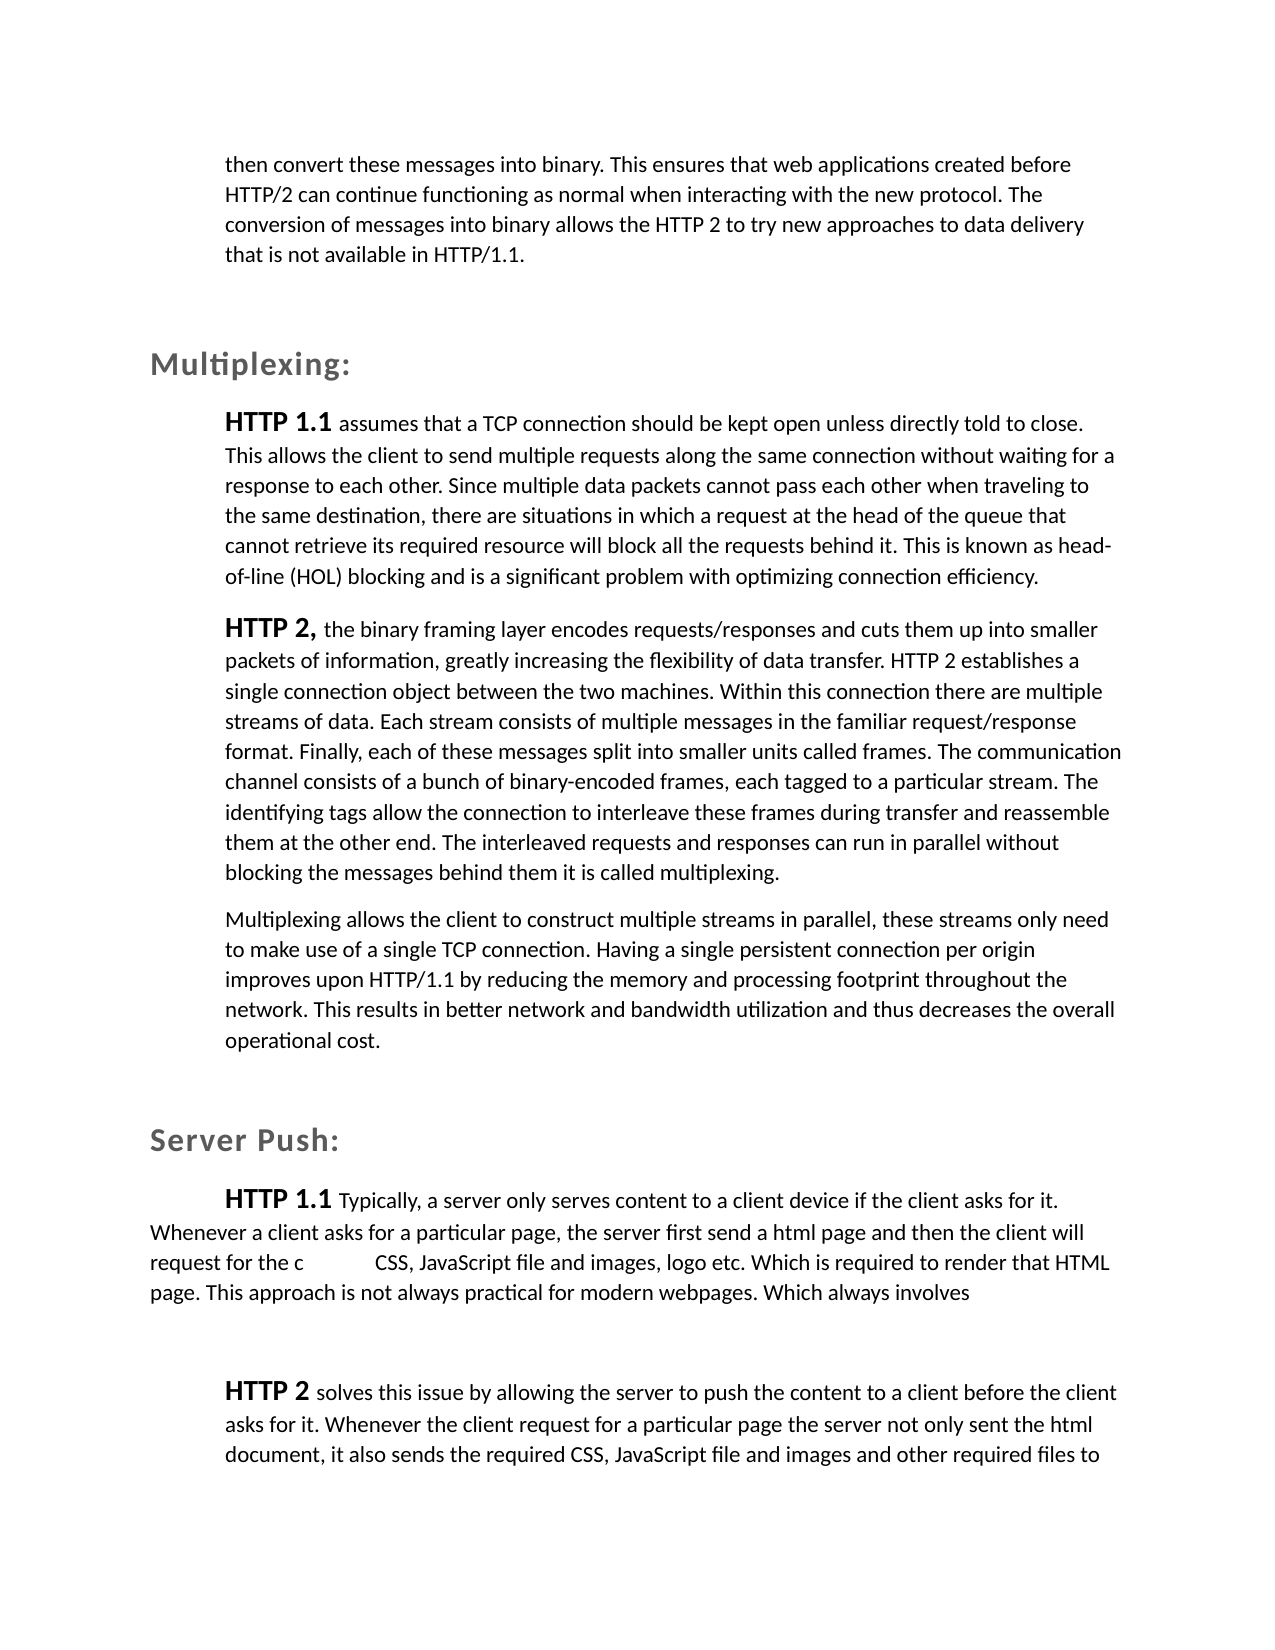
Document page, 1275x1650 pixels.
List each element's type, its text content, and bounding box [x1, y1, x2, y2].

subtitle Multiplexing: [150, 343, 1125, 383]
text Multiplexing allows the client to construct multiple streams in parallel, these streams only need to make use of a single TCP connection. Having a single persistent connection per origin improves upon HTTP/1.1 by reducing the memory and processing footprint throughout the network. This results in better network and bandwidth utilization and thus decreases the overall operational cost. [225, 905, 1125, 1054]
text Server Push: [150, 1119, 1125, 1160]
text HTTP 1.1 Typically, a server only serves content to a client device if the client asks for it. Whenever a client asks for a particular page, the server first send a html page and then the client will request for the c CSS, JavaScript file and images, logo etc. Which is required to render that HTML page. This approach is not always practical for modern webpages. Which always involves [150, 1180, 1125, 1306]
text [225, 150, 1125, 269]
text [225, 1372, 1125, 1468]
text HTTP 2, the binary framing layer encodes requests/responses and cuts them up into smaller packets of information, greatly increasing the flexibility of data transfer. HTTP 2 establishes a single connection object between the two machines. Within this connection there are multiple streams of data. Each stream consists of multiple messages in the familiar request/response format. Finally, each of these messages split into smaller units called frames. The communication channel consists of a bunch of binary-encoded frames, each tagged to a particular stream. The identifying tags allow the connection to interleave these frames during transfer and reassemble them at the other end. The interleaved requests and responses can run in parallel without blocking the messages behind them it is called multiplexing. [225, 609, 1125, 886]
text HTTP 1.1 assumes that a TCP connection should be kept open unless directly told to close. This allows the client to send multiple requests along the same connection without waiting for a response to each other. Since multiple data packets cannot pass each other when traveling to the same destination, there are situations in which a request at the head of the queue that cannot retrieve its required resource will block all the requests behind it. This is known as head-of-line (HOL) blocking and is a significant problem with optimizing connection efficiency. [225, 403, 1125, 590]
